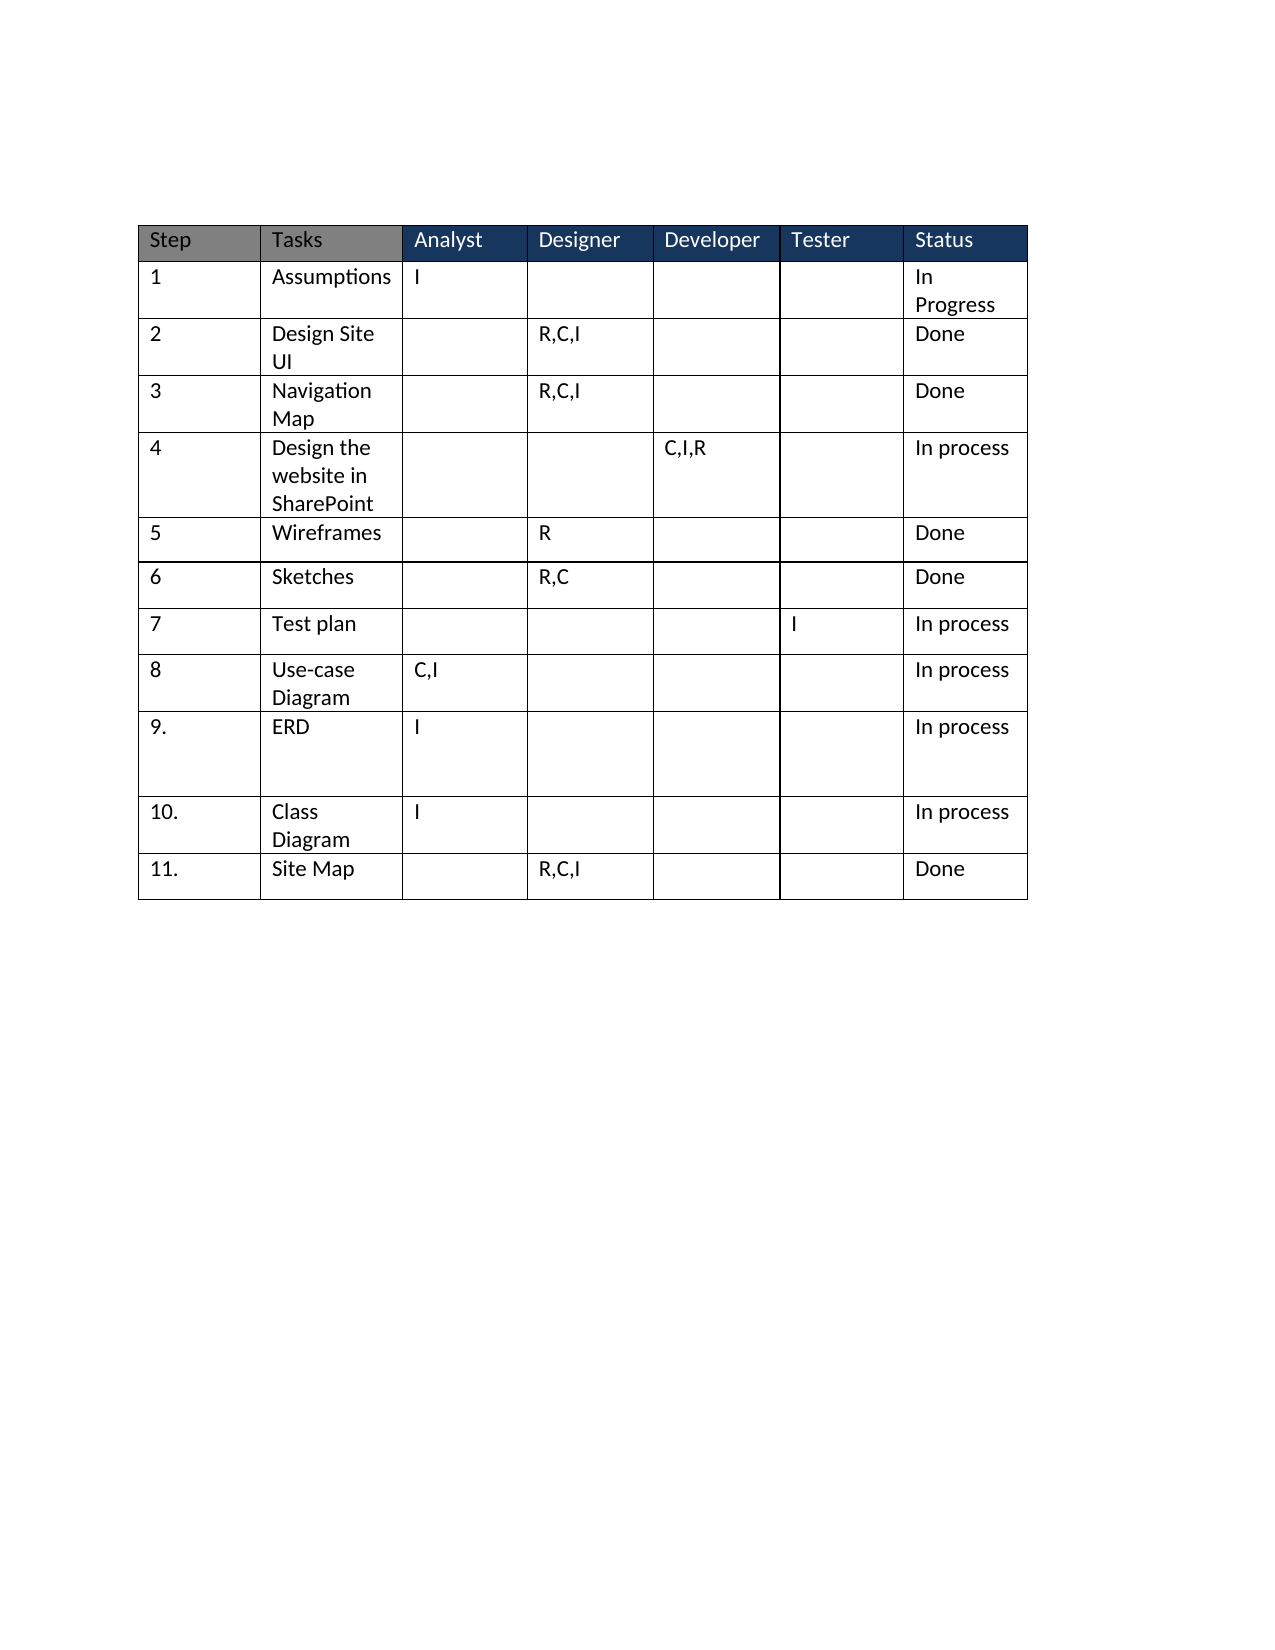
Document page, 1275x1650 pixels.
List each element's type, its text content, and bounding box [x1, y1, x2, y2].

table_cell [654, 609, 779, 654]
table_cell Done [904, 319, 1027, 375]
table_cell [654, 376, 779, 432]
table_header Analyst [403, 226, 527, 261]
table_cell [528, 609, 653, 654]
table_cell [654, 797, 779, 853]
table_cell Test plan [261, 609, 402, 654]
table_cell ERD [261, 712, 402, 796]
table_cell In process [904, 655, 1027, 711]
table_cell I [781, 609, 903, 654]
table_cell [781, 854, 903, 899]
table_cell 5 [139, 518, 260, 561]
table_cell [528, 655, 653, 711]
table_cell [781, 319, 903, 375]
table_cell R,C [528, 563, 653, 608]
table_cell [654, 563, 779, 608]
table_header Developer [654, 226, 779, 261]
table_cell Done [904, 376, 1027, 432]
table_cell [654, 655, 779, 711]
table_cell Use-case Diagram [261, 655, 402, 711]
table_cell [781, 518, 903, 561]
table_cell Design the website in SharePoint [261, 433, 402, 517]
table_cell [528, 797, 653, 853]
table_cell 4 [139, 433, 260, 517]
table_cell Navigation Map [261, 376, 402, 432]
table_cell 2 [139, 319, 260, 375]
table_cell [781, 712, 903, 796]
table_cell 9. [139, 712, 260, 796]
table_cell Class Diagram [261, 797, 402, 853]
table_cell [403, 854, 527, 899]
table_cell In process [904, 433, 1027, 517]
table_cell Site Map [261, 854, 402, 899]
table_cell [403, 433, 527, 517]
table_cell I [403, 712, 527, 796]
table_cell C,I [403, 655, 527, 711]
table_cell 8 [139, 655, 260, 711]
table_cell [654, 712, 779, 796]
table_cell [654, 319, 779, 375]
table_cell Done [904, 854, 1027, 899]
table_cell R [528, 518, 653, 561]
table_cell Assumptions [261, 262, 402, 318]
table_cell I [403, 262, 527, 318]
table_cell R,C,I [528, 854, 653, 899]
table_cell In Progress [904, 262, 1027, 318]
table_cell I [403, 797, 527, 853]
table_cell [654, 262, 779, 318]
table_cell [403, 518, 527, 561]
table_cell Sketches [261, 563, 402, 608]
table_cell [781, 433, 903, 517]
table_cell 10. [139, 797, 260, 853]
table_cell Done [904, 518, 1027, 561]
table_cell In process [904, 609, 1027, 654]
table_cell [781, 563, 903, 608]
table_cell [781, 376, 903, 432]
table_cell 1 [139, 262, 260, 318]
table_cell [403, 563, 527, 608]
table_cell [403, 609, 527, 654]
table_cell [781, 797, 903, 853]
table_header Tasks [261, 226, 402, 261]
table_cell [403, 376, 527, 432]
table_cell 7 [139, 609, 260, 654]
table_cell R,C,I [528, 376, 653, 432]
table_cell Wireframes [261, 518, 402, 561]
table_cell [528, 262, 653, 318]
table_cell [654, 518, 779, 561]
table_cell [781, 262, 903, 318]
table_header Designer [528, 226, 653, 261]
table_header Step [139, 226, 260, 261]
table_cell [403, 319, 527, 375]
table_cell 6 [139, 563, 260, 608]
table_cell C,I,R [654, 433, 779, 517]
table_cell R,C,I [528, 319, 653, 375]
table_cell In process [904, 712, 1027, 796]
table_cell 3 [139, 376, 260, 432]
table_cell [781, 655, 903, 711]
table_header Tester [781, 226, 903, 261]
table_cell Design Site UI [261, 319, 402, 375]
table_header Status [904, 226, 1027, 261]
table_cell [528, 712, 653, 796]
table_cell 11. [139, 854, 260, 899]
table_cell [528, 433, 653, 517]
table_cell In process [904, 797, 1027, 853]
table_cell [654, 854, 779, 899]
table_cell Done [904, 563, 1027, 608]
